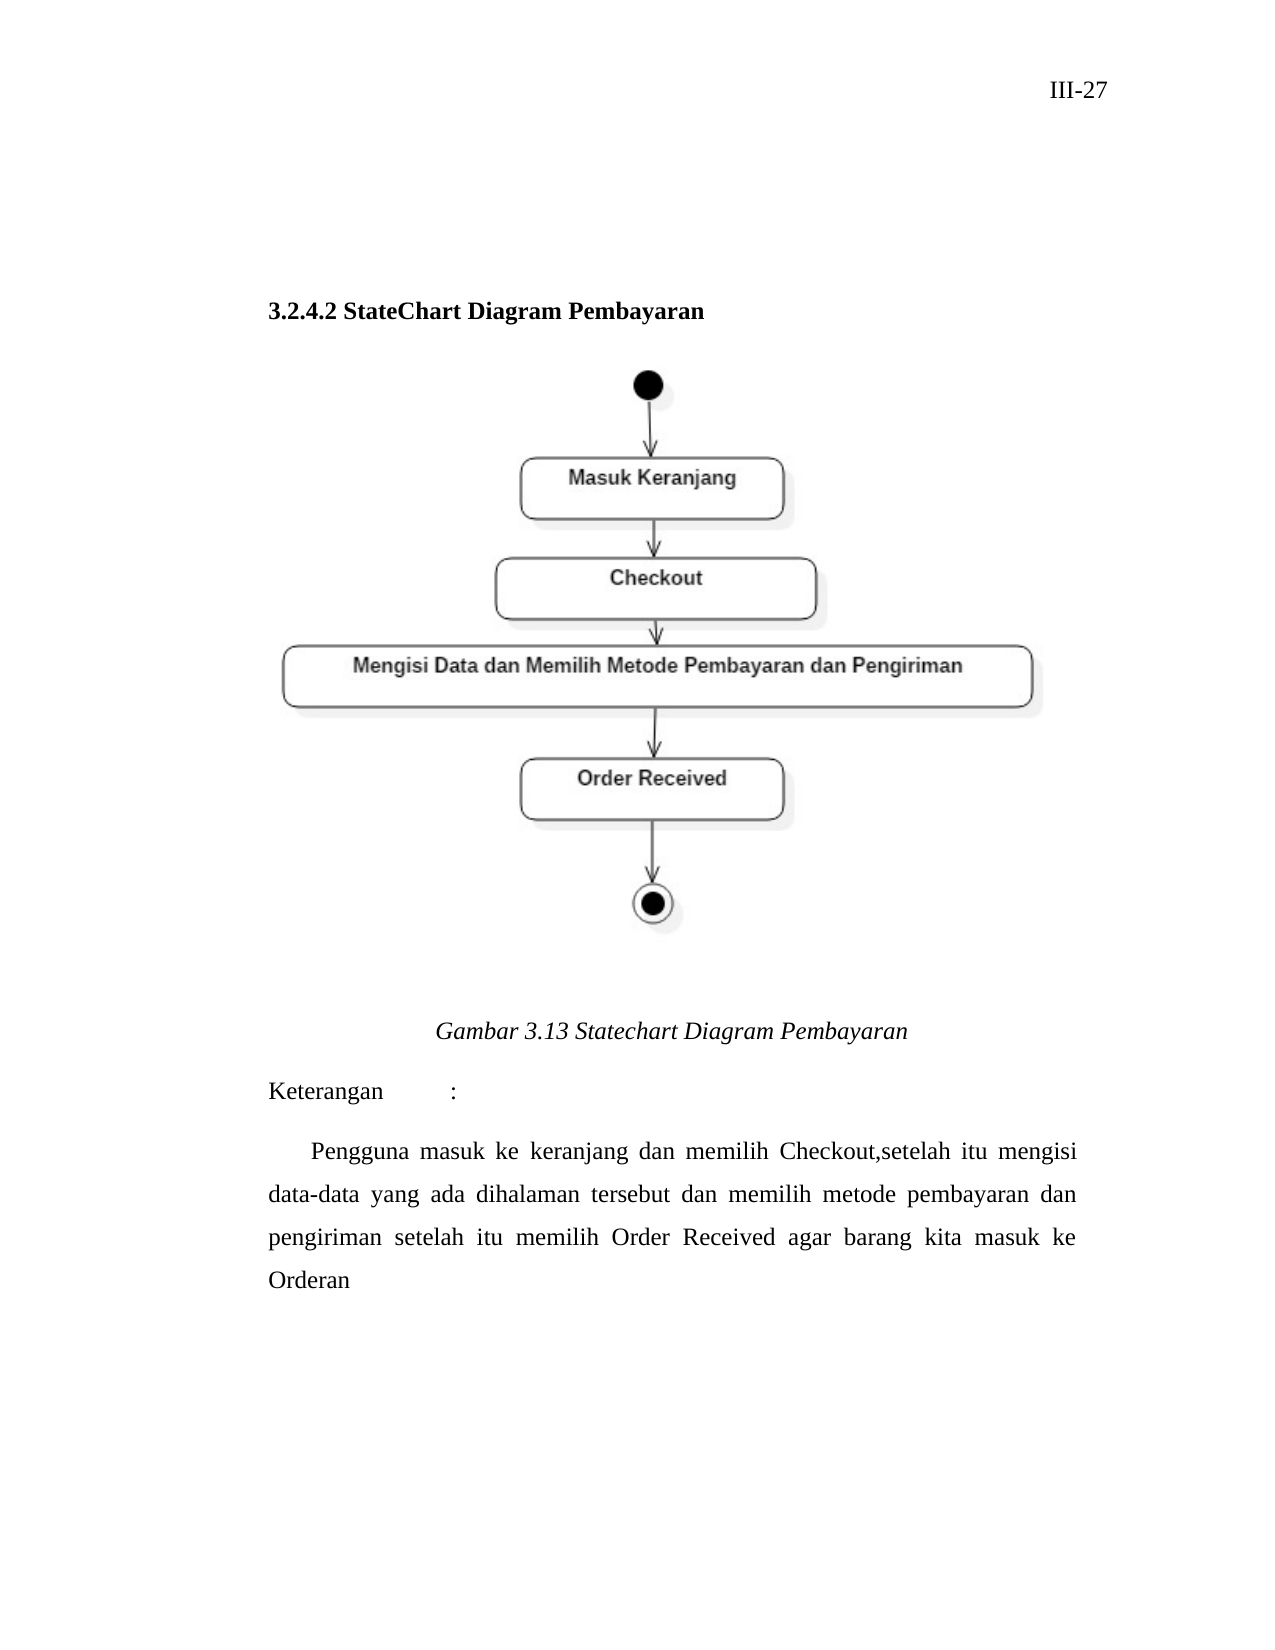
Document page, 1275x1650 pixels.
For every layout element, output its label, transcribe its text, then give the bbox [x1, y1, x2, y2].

text Keterangan : [268, 1076, 1077, 1105]
picture [268, 355, 1095, 986]
text Gambar 3.13 Statechart Diagram Pembayaran [268, 1016, 1077, 1045]
text 3.2.4.2 StateChart Diagram Pembayaran [268, 296, 1077, 325]
text Pengguna masuk ke keranjang dan memilih Checkout,setelah itu mengisi data-data yang ada dihalaman tersebut dan memilih metode pembayaran dan pengiriman setelah itu memilih Order Received agar barang kita masuk ke Orderan [268, 1136, 1077, 1294]
